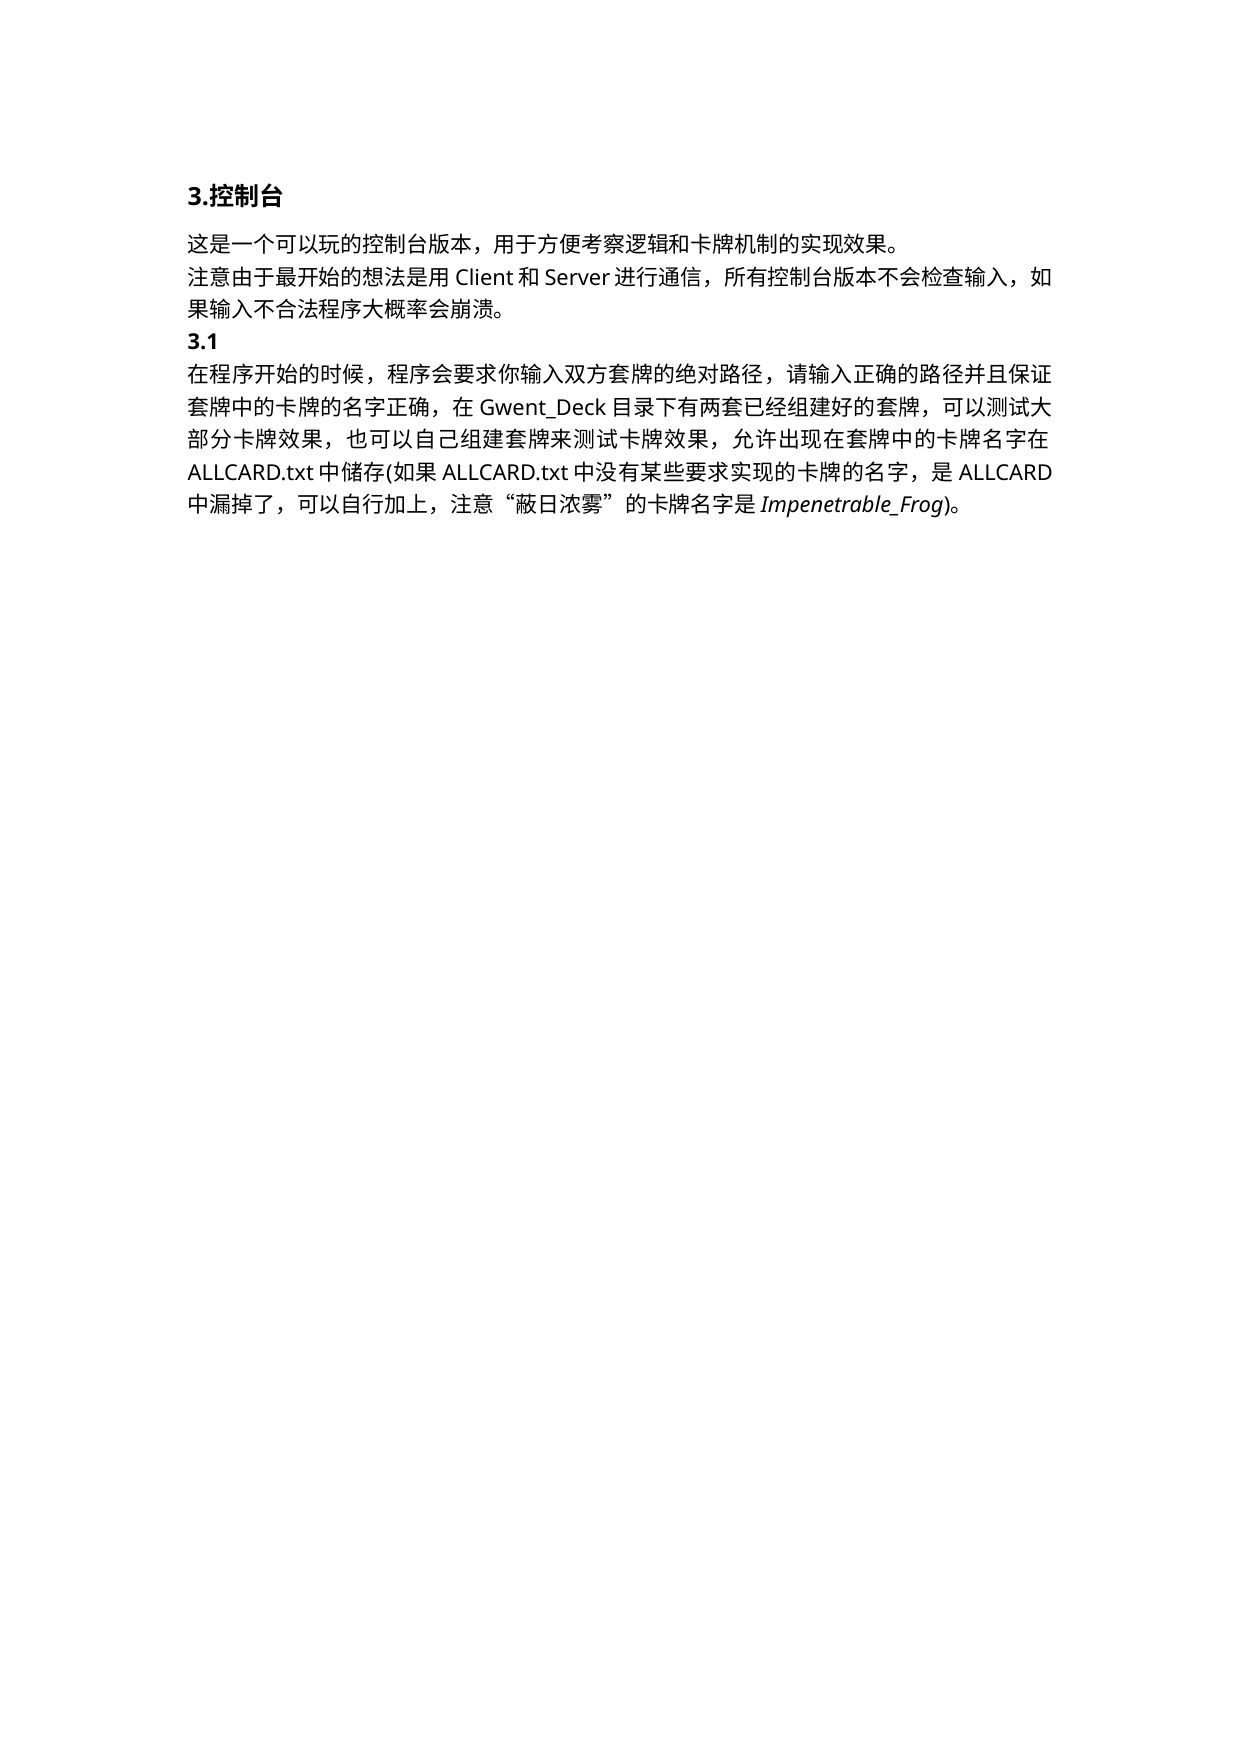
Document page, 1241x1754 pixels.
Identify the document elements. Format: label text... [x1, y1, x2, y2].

text 3.控制台 [187, 162, 1053, 227]
text 注意由于最开始的想法是用Client和Server进行通信，所有控制台版本不会检查输入，如果输入不合法程序大概率会崩溃。 [187, 259, 1053, 324]
text 在程序开始的时候，程序会要求你输入双方套牌的绝对路径，请输入正确的路径并且保证套牌中的卡牌的名字正确，在Gwent_Deck目录下有两套已经组建好的套牌，可以测试大部分卡牌效果，也可以自己组建套牌来测试卡牌效果，允许出现在套牌中的卡牌名字在ALLCARD.txt中储存(如果ALLCARD.txt中没有某些要求实现的卡牌的名字，是ALLCARD中漏掉了，可以自行加上，注意“蔽日浓雾”的卡牌名字是Impenetrable_Frog)。 [187, 357, 1053, 519]
text 3.1 [187, 324, 1053, 357]
text 这是一个可以玩的控制台版本，用于方便考察逻辑和卡牌机制的实现效果。 [187, 227, 1053, 259]
